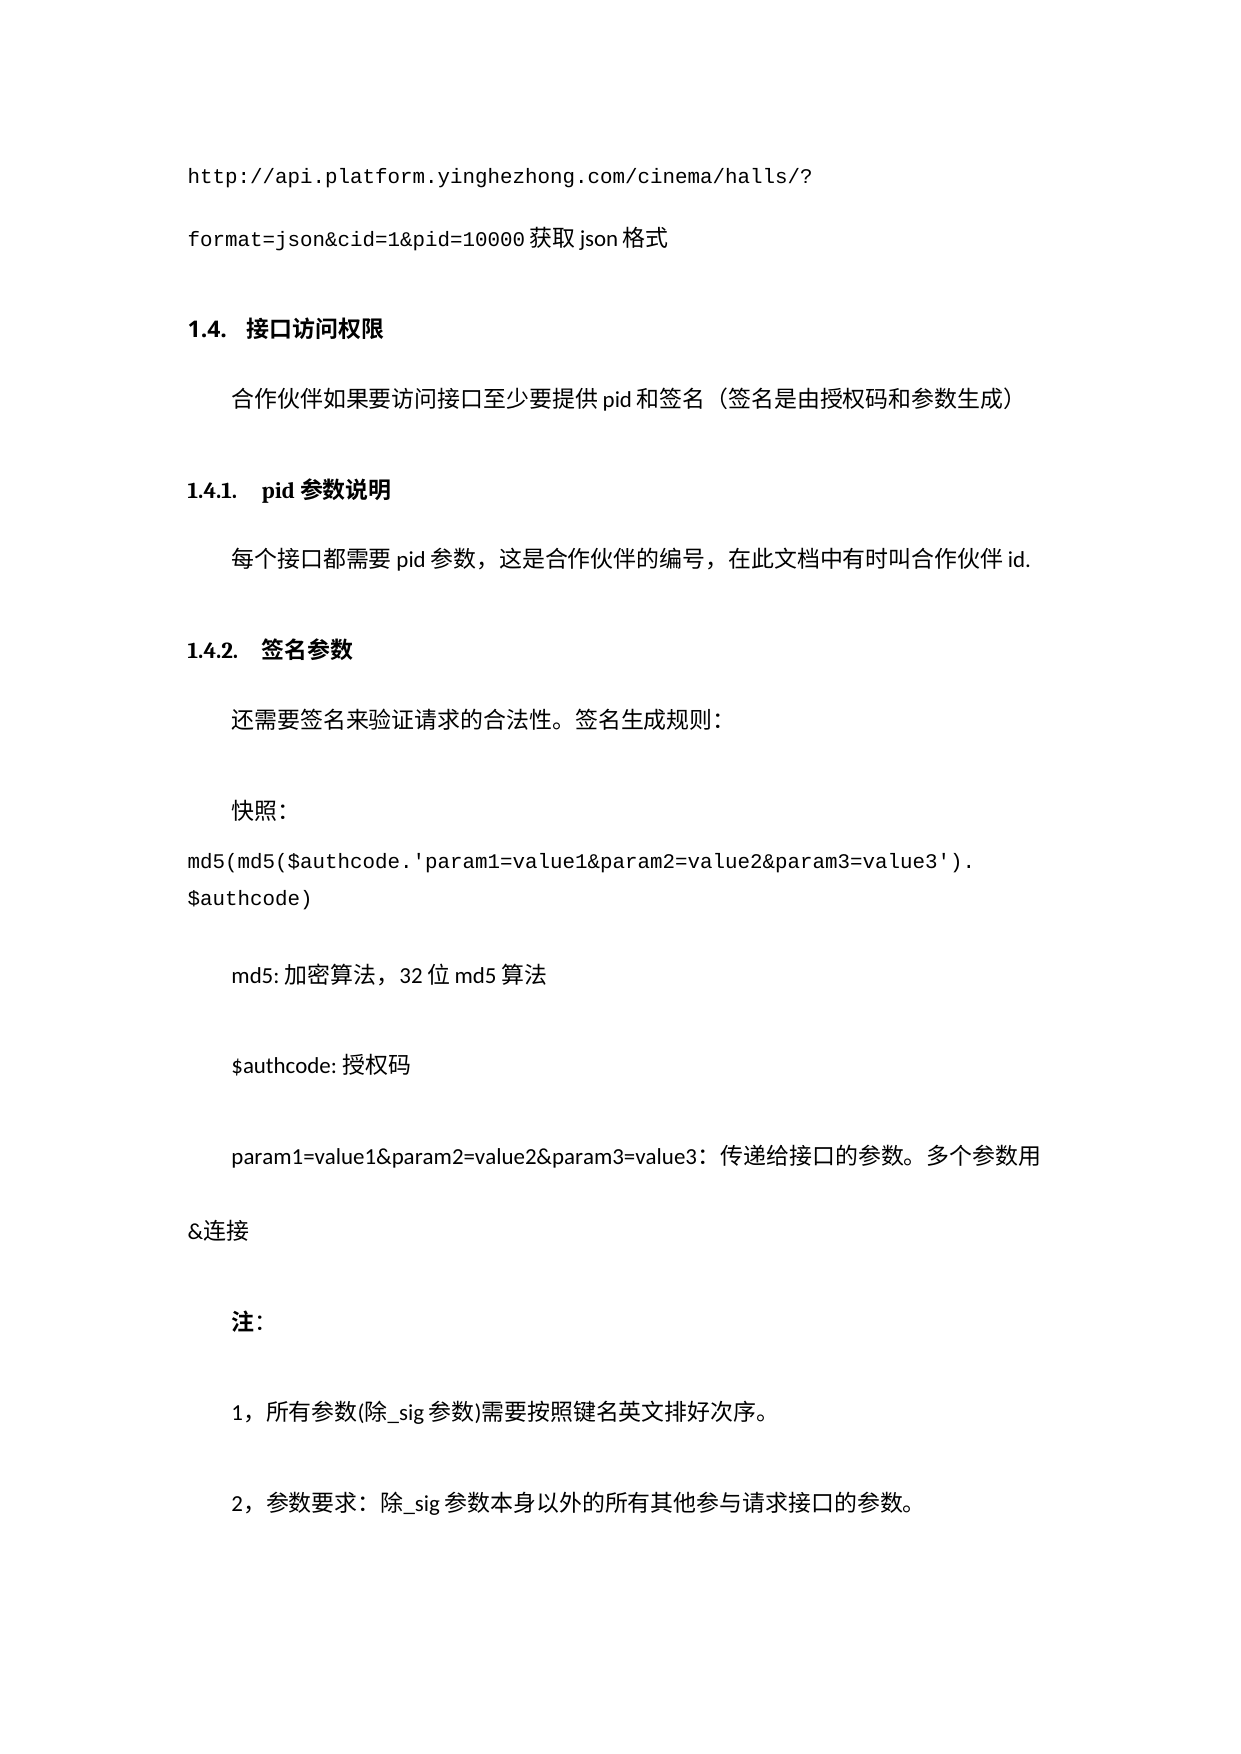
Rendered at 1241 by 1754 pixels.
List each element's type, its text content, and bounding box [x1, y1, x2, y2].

subtitle pid 参数说明 [187, 456, 1053, 521]
text 注： [187, 1288, 1053, 1353]
text 合作伙伴如果要访问接口至少要提供pid和签名（签名是由授权码和参数生成） [187, 365, 1053, 430]
text 快照：md5(md5($authcode.'param1=value1&param2=value2&param3=value3').$authcode) [187, 777, 1053, 916]
text $authcode: 授权码 [187, 1032, 1053, 1097]
text 1，所有参数(除_sig参数)需要按照键名英文排好次序。 [187, 1378, 1053, 1443]
text 还需要签名来验证请求的合法性。签名生成规则： [187, 686, 1053, 751]
subtitle 签名参数 [187, 616, 1053, 681]
subtitle 接口访问权限 [187, 295, 1053, 360]
text http://api.platform.yinghezhong.com/cinema/halls/?format=json&cid=1&pid=10000获取json格式 [187, 162, 1053, 269]
text 每个接口都需要pid参数，这是合作伙伴的编号，在此文档中有时叫合作伙伴id. [187, 526, 1053, 591]
text md5: 加密算法，32位md5算法 [187, 941, 1053, 1006]
text param1=value1&param2=value2&param3=value3：传递给接口的参数。多个参数用&连接 [187, 1122, 1053, 1262]
text 2，参数要求：除_sig参数本身以外的所有其他参与请求接口的参数。 [187, 1469, 1053, 1534]
